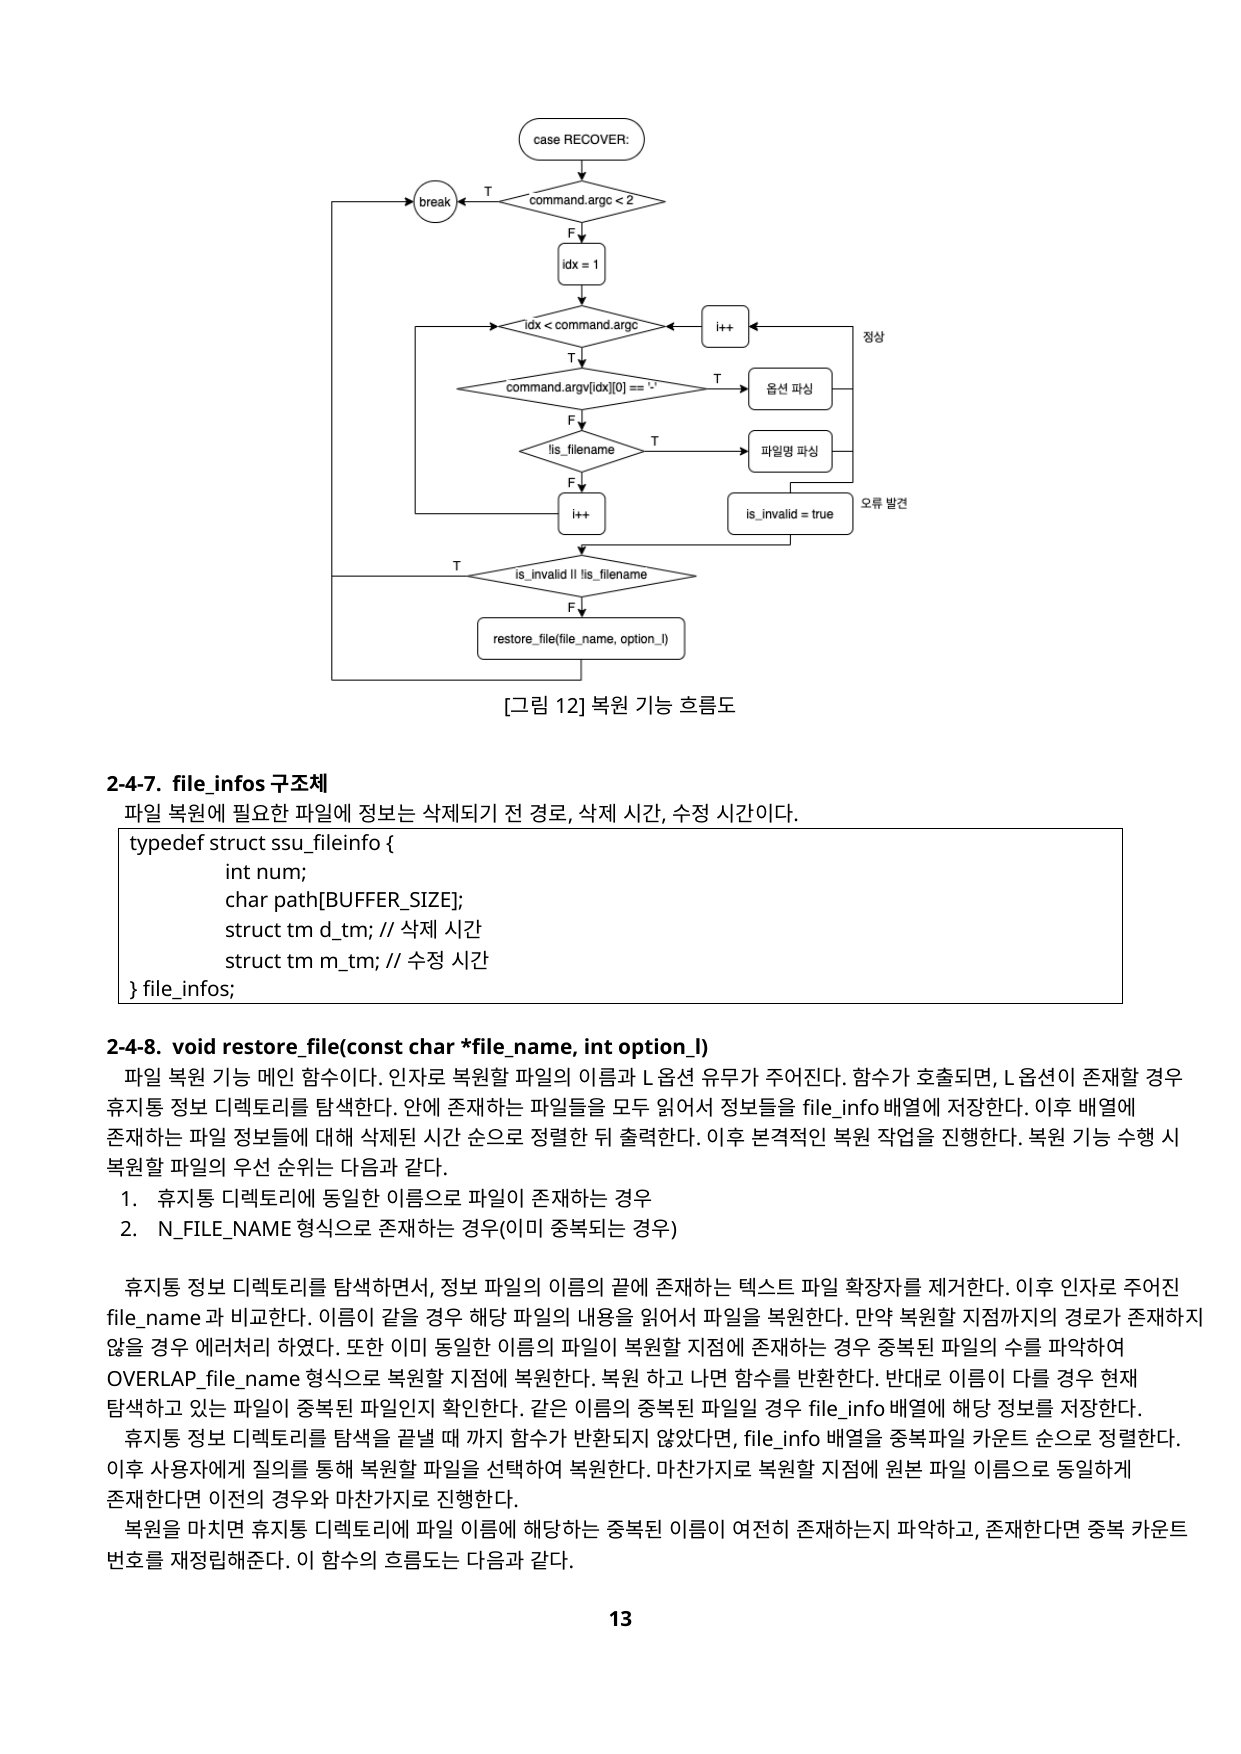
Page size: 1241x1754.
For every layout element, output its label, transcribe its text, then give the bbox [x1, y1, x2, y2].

text 휴지통 정보 디렉토리를 탐색하면서, 정보 파일의 이름의 끝에 존재하는 텍스트 파일 확장자를 제거한다. 이후 인자로 주어진 file_name과 비교한다. 이름이 같을 경우 해당 파일의 내용을 읽어서 파일을 복원한다. 만약 복원할 지점까지의 경로가 존재하지 않을 경우 에러처리 하였다. 또한 이미 동일한 이름의 파일이 복원할 지점에 존재하는 경우 중복된 파일의 수를 파악하여 OVERLAP_file_name형식으로 복원할 지점에 복원한다. 복원 하고 나면 함수를 반환한다. 반대로 이름이 다를 경우 현재 탐색하고 있는 파일이 중복된 파일인지 확인한다. 같은 이름의 중복된 파일일 경우 file_info배열에 해당 정보를 저장한다. [106, 1271, 1209, 1423]
text 파일 복원에 필요한 파일에 정보는 삭제되기 전 경로, 삭제 시간, 수정 시간이다. [106, 797, 1209, 827]
text [그림 12] 복원 기능 흐름도 [31, 689, 1209, 719]
table_header typedef struct ssu_fileinfo { int num; char path[BUFFER_SIZE]; struct tm d_tm; // 삭제 시간 struct tm m_tm; // 수정 시간 } file_infos; [119, 829, 1122, 1003]
list N_FILE_NAME형식으로 존재하는 경우(이미 중복되는 경우) [120, 1212, 1209, 1243]
list 휴지통 디렉토리에 동일한 이름으로 파일이 존재하는 경우 [120, 1182, 1209, 1212]
text 2-4-7. file_infos 구조체 [106, 767, 1209, 797]
text 파일 복원 기능 메인 함수이다. 인자로 복원할 파일의 이름과 L옵션 유무가 주어진다. 함수가 호출되면, L옵션이 존재할 경우 휴지통 정보 디렉토리를 탐색한다. 안에 존재하는 파일들을 모두 읽어서 정보들을 file_info배열에 저장한다. 이후 배열에 존재하는 파일 정보들에 대해 삭제된 시간 순으로 정렬한 뒤 출력한다. 이후 본격적인 복원 작업을 진행한다. 복원 기능 수행 시 복원할 파일의 우선 순위는 다음과 같다. [106, 1061, 1209, 1182]
text 복원을 마치면 휴지통 디렉토리에 파일 이름에 해당하는 중복된 이름이 여전히 존재하는지 파악하고, 존재한다면 중복 카운트 번호를 재정립해준다. 이 함수의 흐름도는 다음과 같다. [106, 1513, 1209, 1574]
text 휴지통 정보 디렉토리를 탐색을 끝낼 때 까지 함수가 반환되지 않았다면, file_info 배열을 중복파일 카운트 순으로 정렬한다. 이후 사용자에게 질의를 통해 복원할 파일을 선택하여 복원한다. 마찬가지로 복원할 지점에 원본 파일 이름으로 동일하게 존재한다면 이전의 경우와 마찬가지로 진행한다. [106, 1423, 1209, 1513]
picture [324, 118, 916, 689]
text 2-4-8. void restore_file(const char *file_name, int option_l) [106, 1032, 1209, 1061]
